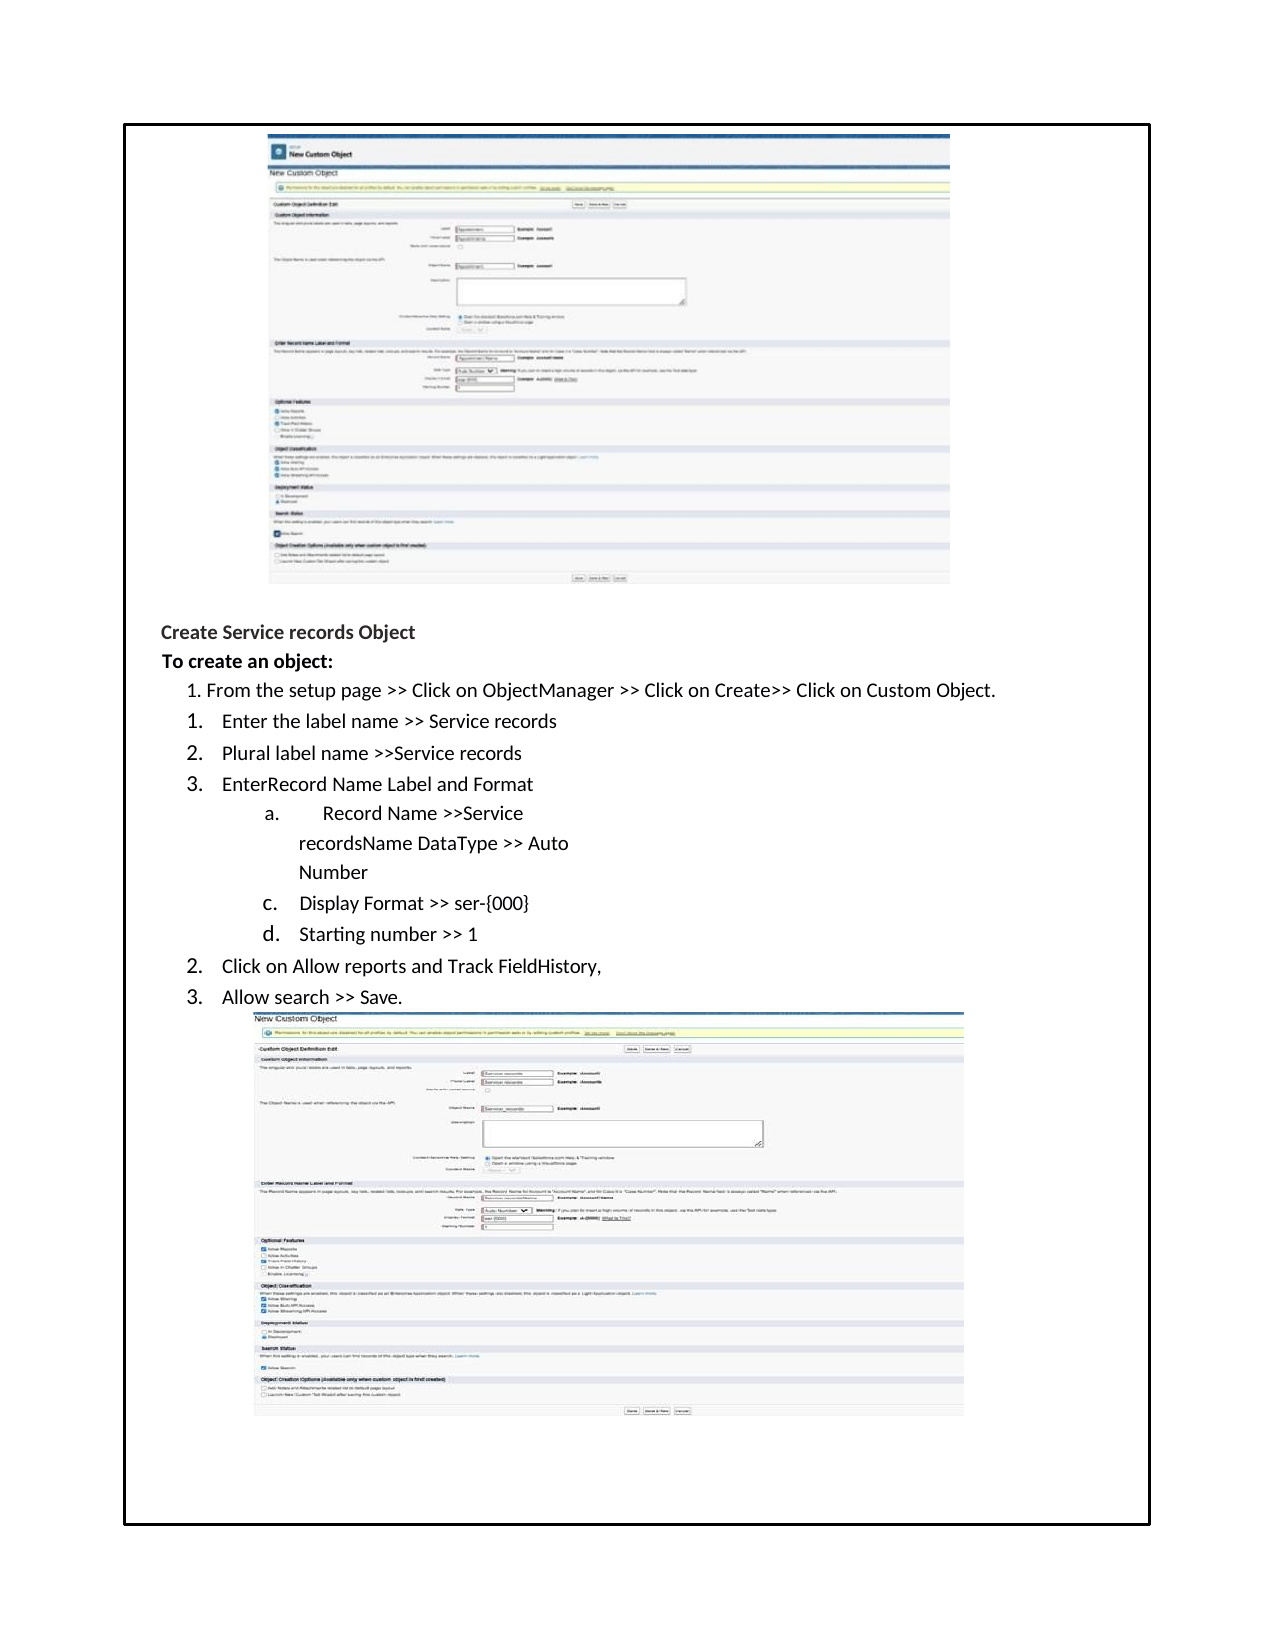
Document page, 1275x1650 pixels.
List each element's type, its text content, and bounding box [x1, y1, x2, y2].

subtitle Create Service records Object To create an object: [161, 619, 427, 674]
list From the setup page >> Click on ObjectManager >> Click on Create>> Click on Custom Object. [186, 677, 1162, 703]
list Starting number >> 1 [262, 919, 1162, 947]
list Click on Allow reports and Track FieldHistory, [186, 951, 1162, 979]
list Enter the label name >> Service records [186, 707, 1162, 735]
list Plural label name >>Service records [186, 738, 1162, 766]
list Record Name >>Service recordsName DataType >> Auto Number [264, 801, 641, 884]
list Display Format >> ser-{000} [262, 888, 1162, 916]
list Allow search >> Save. [186, 982, 1162, 1010]
picture [253, 1012, 964, 1416]
picture [267, 134, 950, 584]
list EnterRecord Name Label and Format [186, 769, 1162, 797]
